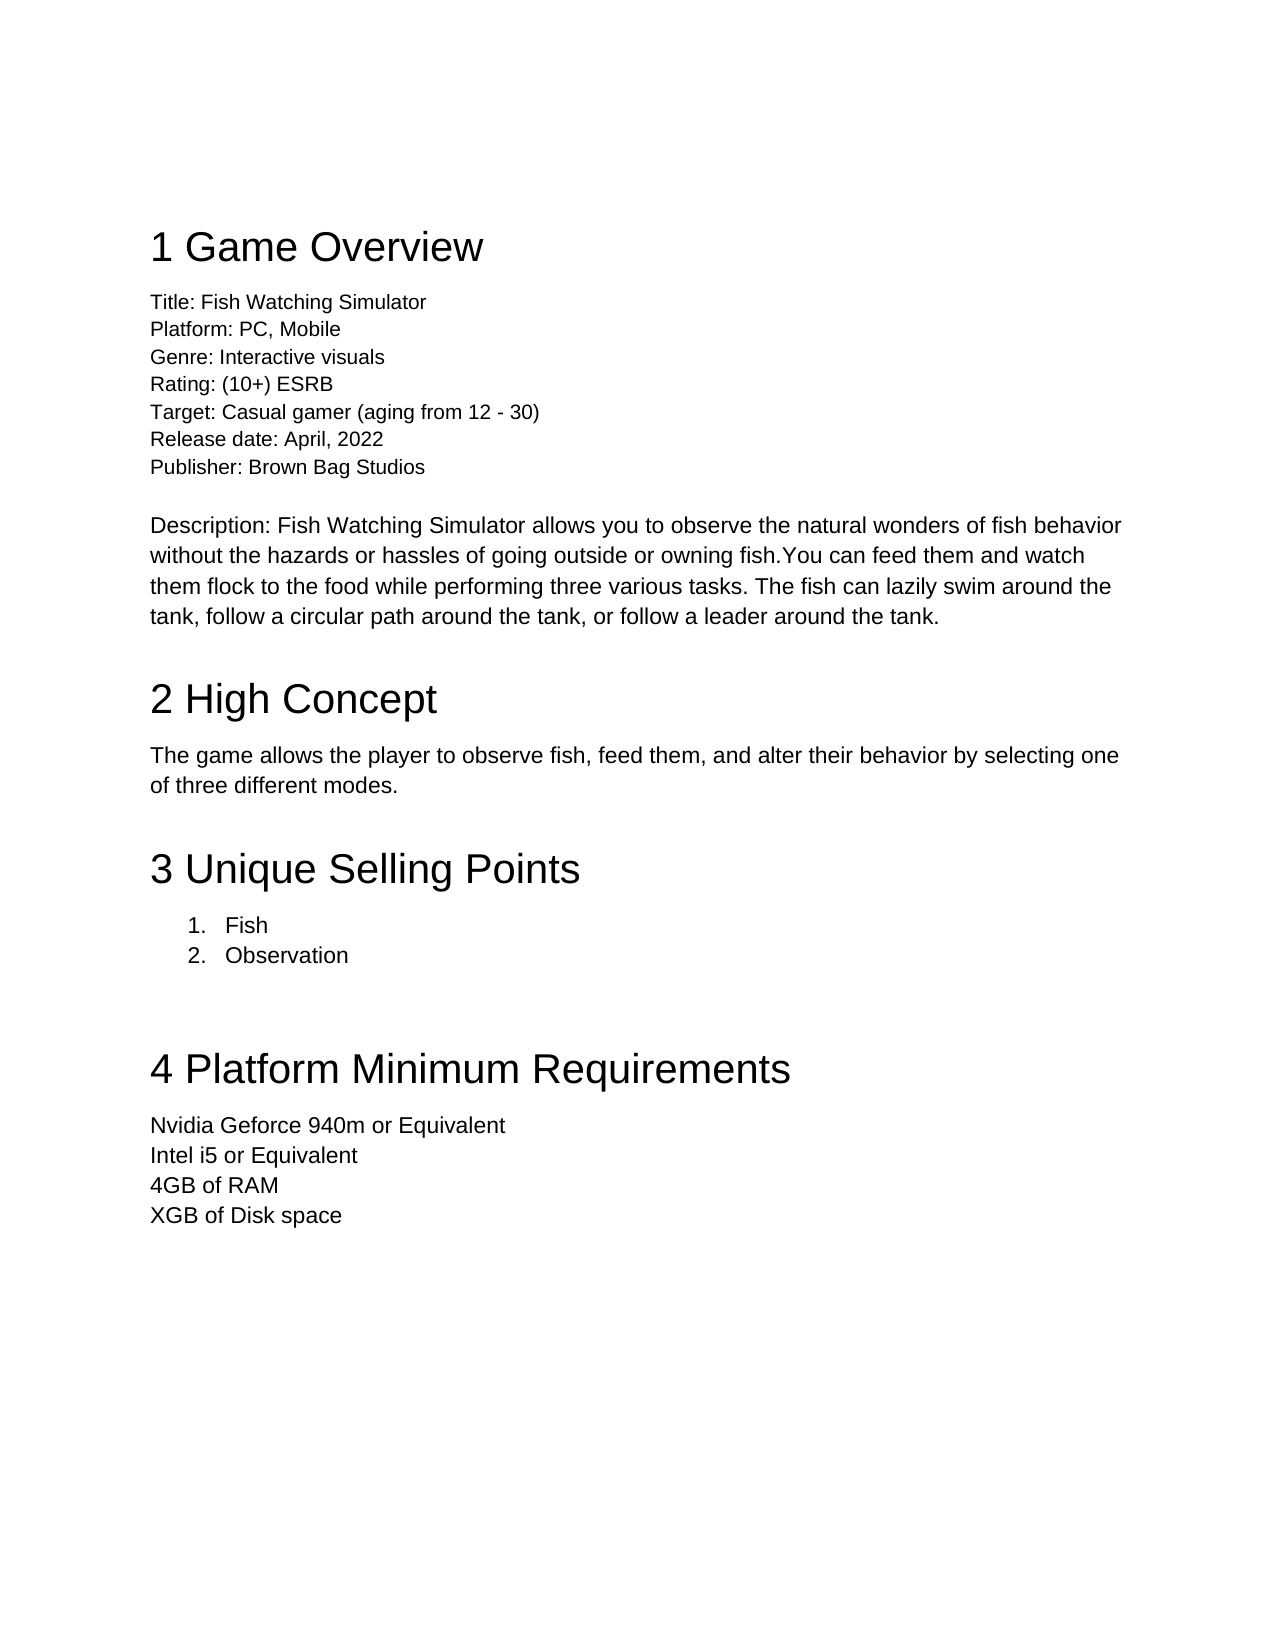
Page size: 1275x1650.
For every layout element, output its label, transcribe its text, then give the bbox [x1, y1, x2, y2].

text Rating: (10+) ESRB [150, 372, 1125, 396]
text Title: Fish Watching Simulator [150, 289, 1125, 313]
text Release date: April, 2022 [150, 427, 1125, 451]
list Fish [187, 912, 1125, 938]
subtitle 2 High Concept [150, 675, 1125, 723]
text Nvidia Geforce 940m or Equivalent [150, 1112, 1125, 1138]
text XGB of Disk space [150, 1202, 1125, 1229]
subtitle 1 Game Overview [150, 222, 1125, 270]
text 4GB of RAM [150, 1172, 1125, 1199]
text Genre: Interactive visuals [150, 344, 1125, 368]
text Target: Casual gamer (aging from 12 - 30) [150, 399, 1125, 423]
list Observation [187, 942, 1125, 968]
text Publisher: Brown Bag Studios [150, 454, 1125, 478]
text Platform: PC, Mobile [150, 317, 1125, 341]
text Intel i5 or Equivalent [150, 1142, 1125, 1168]
text Description: Fish Watching Simulator allows you to observe the natural wonders of fish behavior without the hazards or hassles of going outside or owning fish.You can feed them and watch them flock to the food while performing three various tasks. The fish can lazily swim around the tank, follow a circular path around the tank, or follow a leader around the tank. [150, 512, 1125, 629]
subtitle 3 Unique Selling Points [150, 844, 1125, 892]
subtitle 4 Platform Minimum Requirements [150, 1044, 1125, 1092]
text The game allows the player to observe fish, feed them, and alter their behavior by selecting one of three different modes. [150, 742, 1125, 799]
